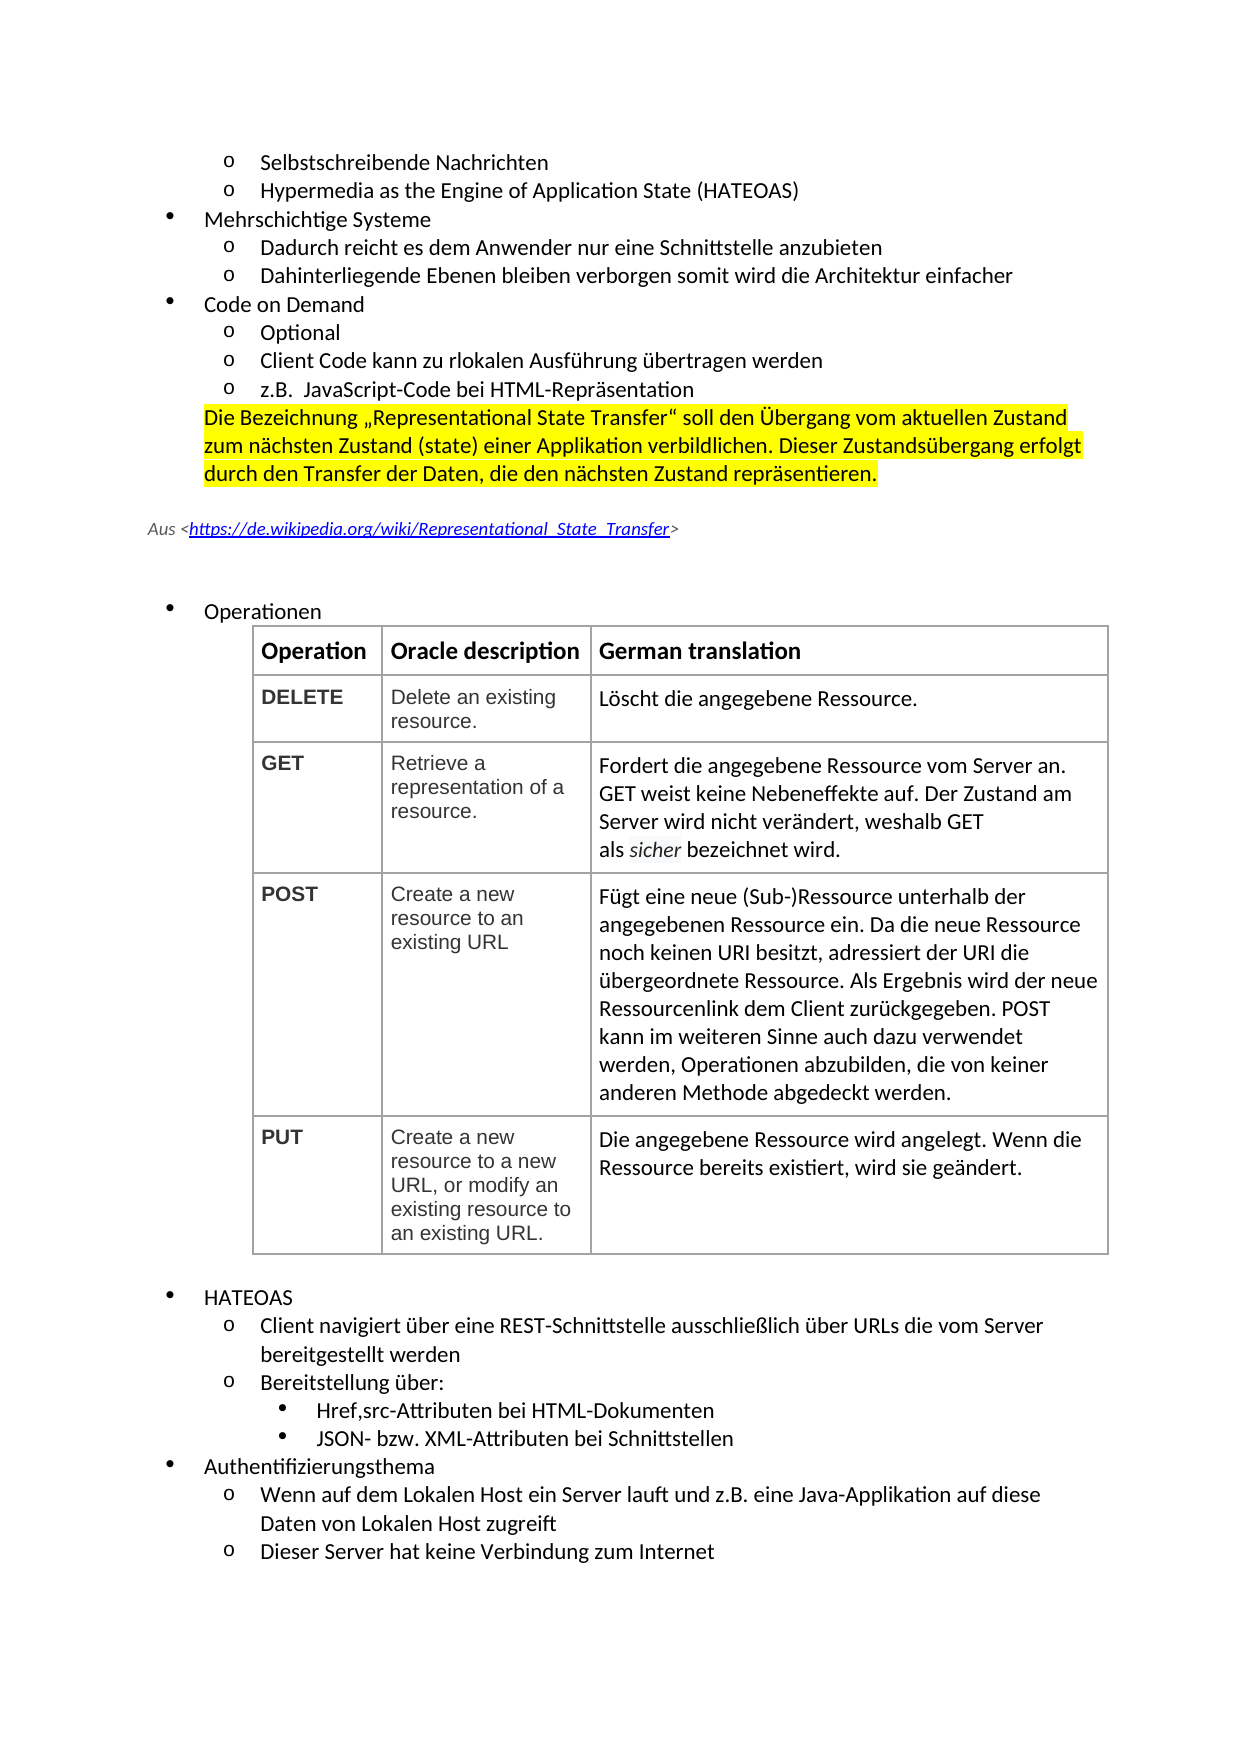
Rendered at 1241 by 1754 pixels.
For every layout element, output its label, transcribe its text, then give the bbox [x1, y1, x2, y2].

table_cell Löscht die angegebene Ressource. [592, 676, 1107, 741]
table_header German translation [592, 627, 1107, 674]
list JSON- bzw. XML-Attributen bei Schnittstellen [279, 1424, 1093, 1452]
list Hypermedia as the Engine of Application State (HATEOAS) [223, 176, 1093, 205]
text Die Bezeichnung „Representational State Transfer“ soll den Übergang vom aktuellen Zustand zum nächsten Zustand (state) einer Applikation verbildlichen. Dieser Zustandsübergang erfolgt durch den Transfer der Daten, die den nächsten Zustand repräsentieren. [204, 403, 1093, 487]
table_cell GET [254, 743, 381, 872]
list Authentifizierungsthema [166, 1452, 1093, 1480]
list Client Code kann zu rlokalen Ausführung übertragen werden [223, 346, 1093, 375]
list Client navigiert über eine REST-Schnittstelle ausschließlich über URLs die vom Server bereitgestellt werden [223, 1311, 1093, 1368]
list Dahinterliegende Ebenen bleiben verborgen somit wird die Architektur einfacher [223, 261, 1093, 290]
table_cell Create a new resource to an existing URL [383, 874, 590, 1114]
list Href,src-Attributen bei HTML-Dokumenten [279, 1396, 1093, 1424]
table_header Oracle description [383, 627, 590, 674]
table_cell Retrieve a representation of a resource. [383, 743, 590, 872]
list Optional [223, 318, 1093, 346]
list Dadurch reicht es dem Anwender nur eine Schnittstelle anzubieten [223, 233, 1093, 261]
list Wenn auf dem Lokalen Host ein Server lauft und z.B. eine Java-Applikation auf diese Daten von Lokalen Host zugreift [223, 1480, 1093, 1537]
table_cell PUT [254, 1117, 381, 1253]
table_header Operation [254, 627, 381, 674]
table_cell Create a new resource to a new URL, or modify an existing resource to an existing URL. [383, 1117, 590, 1253]
list Code on Demand [166, 290, 1093, 318]
text Aus <https://de.wikipedia.org/wiki/Representational_State_Transfer> [148, 517, 1093, 539]
table_cell Delete an existing resource. [383, 676, 590, 741]
table_cell Die angegebene Ressource wird angelegt. Wenn die Ressource bereits existiert, wird sie geändert. [592, 1117, 1107, 1253]
list z.B. JavaScript-Code bei HTML-Repräsentation [223, 375, 1093, 403]
list Bereitstellung über: [223, 1368, 1093, 1396]
table_cell POST [254, 874, 381, 1114]
list HATEOAS [166, 1283, 1093, 1311]
list Selbstschreibende Nachrichten [223, 148, 1093, 176]
list Dieser Server hat keine Verbindung zum Internet [223, 1537, 1093, 1565]
list Operationen [166, 597, 1093, 625]
table_cell Fügt eine neue (Sub-)Ressource unterhalb der angegebenen Ressource ein. Da die neue Ressource noch keinen URI besitzt, adressiert der URI die übergeordnete Ressource. Als Ergebnis wird der neue Ressourcenlink dem Client zurückgegeben. POST kann im weiteren Sinne auch dazu verwendet werden, Operationen abzubilden, die von keiner anderen Methode abgedeckt werden. [592, 874, 1107, 1114]
table_cell DELETE [254, 676, 381, 741]
table_cell Fordert die angegebene Ressource vom Server an. GET weist keine Nebeneffekte auf. Der Zustand am Server wird nicht verändert, weshalb GET als sicher bezeichnet wird. [592, 743, 1107, 872]
list Mehrschichtige Systeme [166, 205, 1093, 233]
